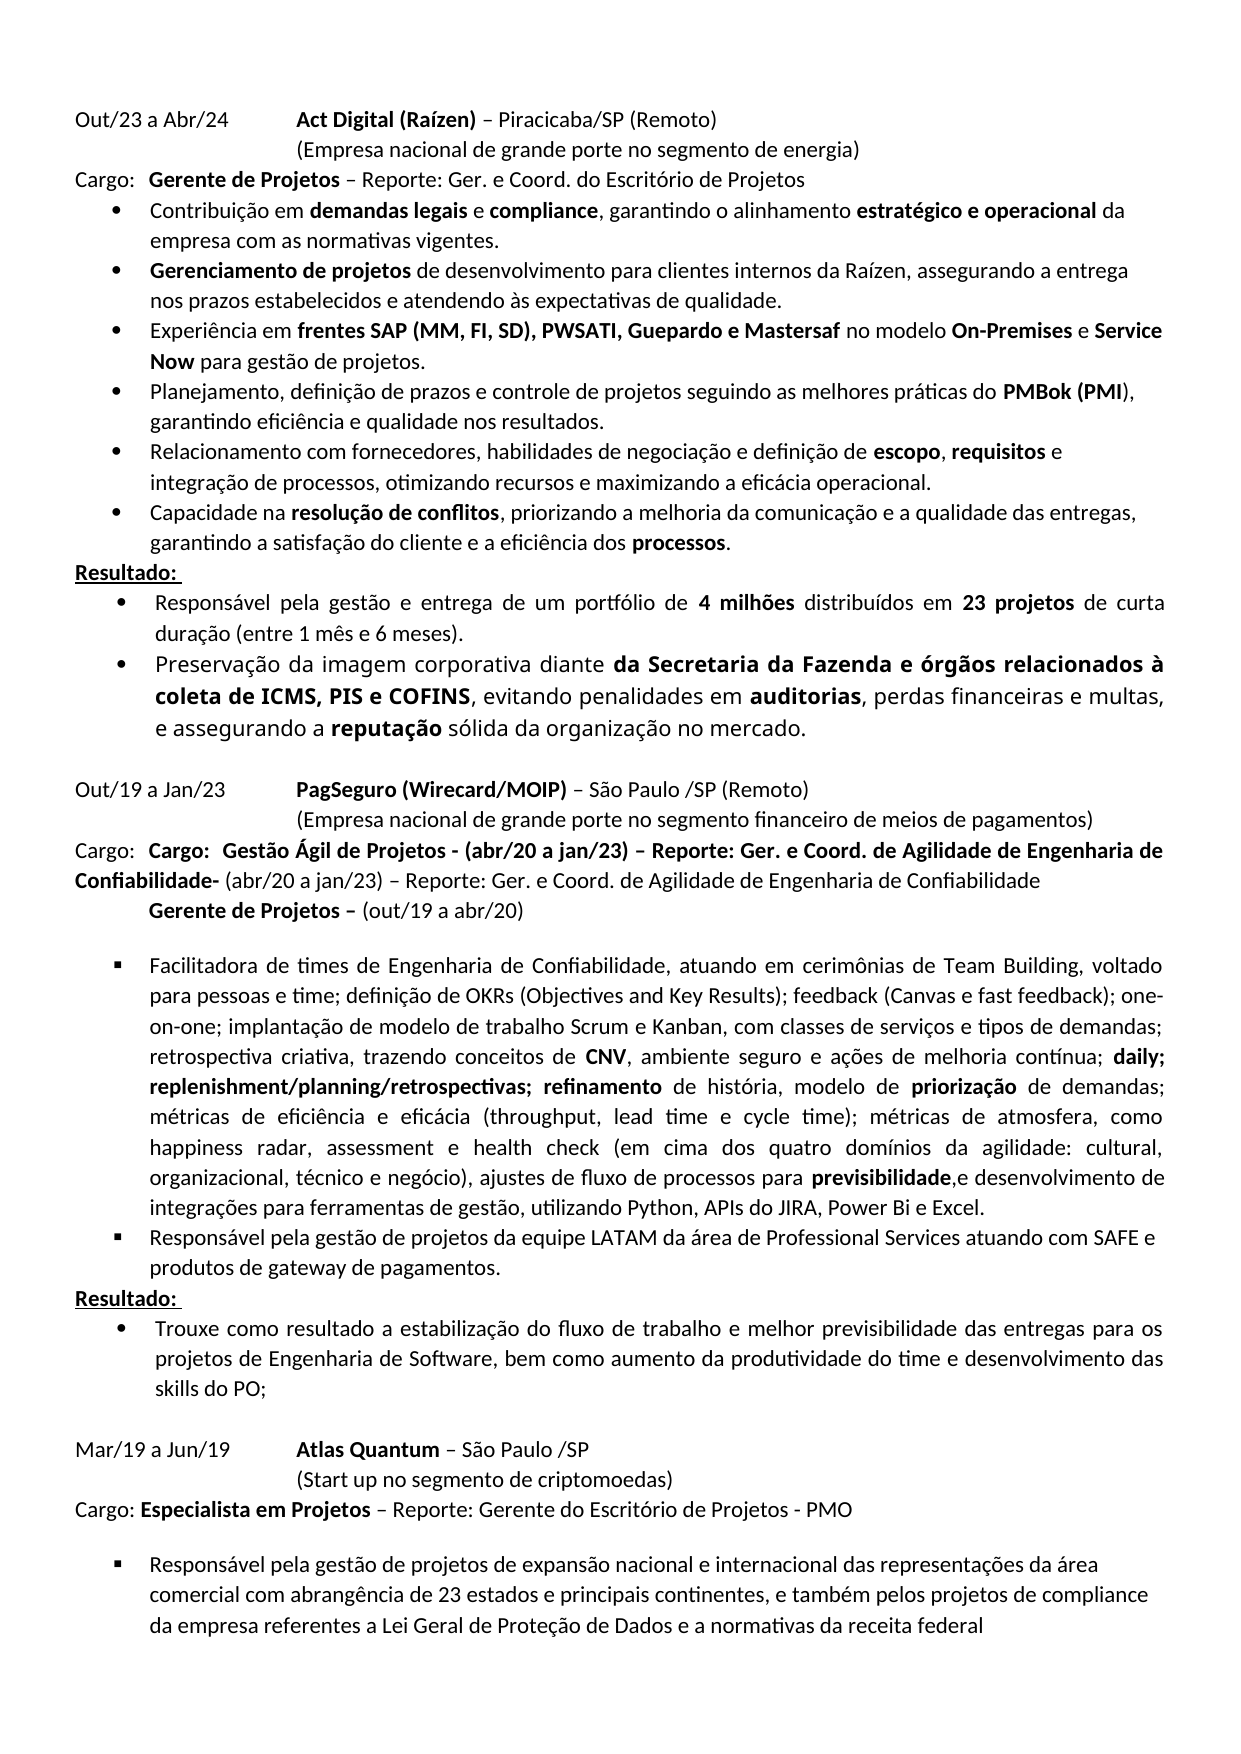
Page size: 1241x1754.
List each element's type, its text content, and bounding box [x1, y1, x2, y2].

list Relacionamento com fornecedores, habilidades de negociação e definição de escopo, requisitos e integração de processos, otimizando recursos e maximizando a eficácia operacional. [112, 437, 1165, 496]
list Capacidade na resolução de conflitos, priorizando a melhoria da comunicação e a qualidade das entregas, garantindo a satisfação do cliente e a eficiência dos processos. [112, 498, 1165, 556]
text (Empresa nacional de grande porte no segmento financeiro de meios de pagamentos) [222, 806, 1165, 834]
list Contribuição em demandas legais e compliance, garantindo o alinhamento estratégico e operacional da empresa com as normativas vigentes. [112, 196, 1165, 254]
text Out/19 a Jan/23 PagSeguro (Wirecard/MOIP) – São Paulo /SP (Remoto) [75, 775, 1165, 803]
text Cargo: Gerente de Projetos – Reporte: Ger. e Coord. do Escritório de Projetos [75, 166, 1165, 194]
list Gerenciamento de projetos de desenvolvimento para clientes internos da Raízen, assegurando a entrega nos prazos estabelecidos e atendendo às expectativas de qualidade. [112, 256, 1165, 314]
text Gerente de Projetos – (out/19 a abr/20) [75, 896, 1165, 924]
list Responsável pela gestão e entrega de um portfólio de 4 milhões distribuídos em 23 projetos de curta duração (entre 1 mês e 6 meses). [117, 588, 1165, 647]
list Facilitadora de times de Engenharia de Confiabilidade, atuando em cerimônias de Team Building, voltado para pessoas e time; definição de OKRs (Objectives and Key Results); feedback (Canvas e fast feedback); one-on-one; implantação de modelo de trabalho Scrum e Kanban, com classes de serviços e tipos de demandas; retrospectiva criativa, trazendo conceitos de CNV, ambiente seguro e ações de melhoria contínua; daily; replenishment/planning/retrospectivas; refinamento de história, modelo de priorização de demandas; métricas de eficiência e eficácia (throughput, lead time e cycle time); métricas de atmosfera, como happiness radar, assessment e health check (em cima dos quatro domínios da agilidade: cultural, organizacional, técnico e negócio), ajustes de fluxo de processos para previsibilidade,e desenvolvimento de integrações para ferramentas de gestão, utilizando Python, APIs do JIRA, Power Bi e Excel. [112, 951, 1165, 1221]
list Experiência em frentes SAP (MM, FI, SD), PWSATI, Guepardo e Mastersaf no modelo On-Premises e Service Now para gestão de projetos. [112, 317, 1165, 375]
list Trouxe como resultado a estabilização do fluxo de trabalho e melhor previsibilidade das entregas para os projetos de Engenharia de Software, bem como aumento da produtividade do time e desenvolvimento das skills do PO; [117, 1314, 1165, 1402]
text (Start up no segmento de criptomoedas) [222, 1465, 1165, 1493]
list Responsável pela gestão de projetos de expansão nacional e internacional das representações da área comercial com abrangência de 23 estados e principais continentes, e também pelos projetos de compliance da empresa referentes a Lei Geral de Proteção de Dados e a normativas da receita federal [112, 1550, 1165, 1639]
text Out/23 a Abr/24 Act Digital (Raízen) – Piracicaba/SP (Remoto) [75, 105, 1165, 133]
text (Empresa nacional de grande porte no segmento de energia) [222, 135, 1165, 163]
list Responsável pela gestão de projetos da equipe LATAM da área de Professional Services atuando com SAFE e produtos de gateway de pagamentos. [112, 1223, 1165, 1282]
text Cargo: Cargo: Gestão Ágil de Projetos - (abr/20 a jan/23) – Reporte: Ger. e Coord. de Agilidade de Engenharia de Confiabilidade- (abr/20 a jan/23) – Reporte: Ger. e Coord. de Agilidade de Engenharia de Confiabilidade [75, 836, 1165, 894]
list Planejamento, definição de prazos e controle de projetos seguindo as melhores práticas do PMBok (PMI), garantindo eficiência e qualidade nos resultados. [112, 377, 1165, 435]
text Cargo: Especialista em Projetos – Reporte: Gerente do Escritório de Projetos - PMO [75, 1495, 1165, 1523]
text Resultado: [75, 558, 1165, 586]
list Preservação da imagem corporativa diante da Secretaria da Fazenda e órgãos relacionados à coleta de ICMS, PIS e COFINS, evitando penalidades em auditorias, perdas financeiras e multas, e assegurando a reputação sólida da organização no mercado. [117, 649, 1165, 743]
text Mar/19 a Jun/19 Atlas Quantum – São Paulo /SP [75, 1435, 1165, 1463]
text Resultado: [75, 1284, 1165, 1312]
